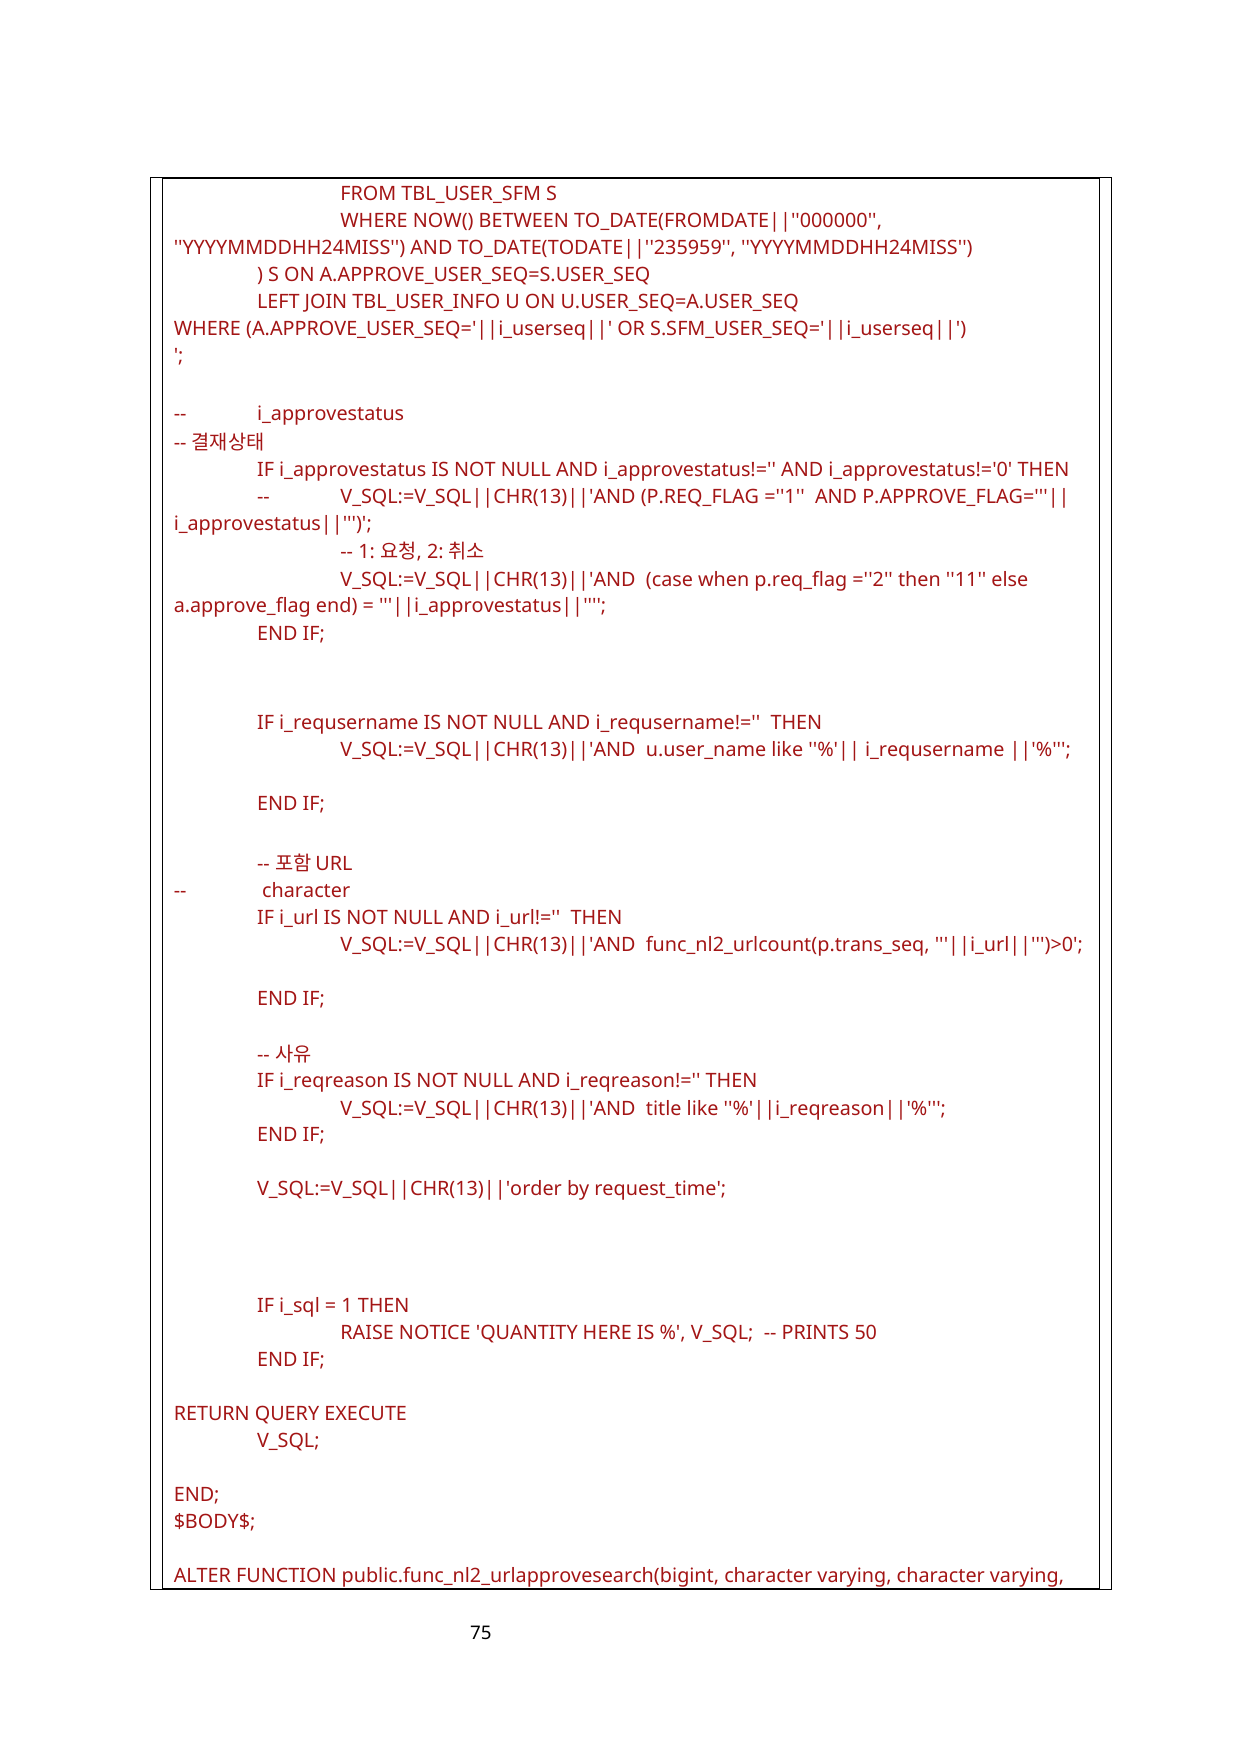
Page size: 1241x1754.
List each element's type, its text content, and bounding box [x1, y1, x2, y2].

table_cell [1100, 178, 1111, 1589]
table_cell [151, 178, 162, 1589]
